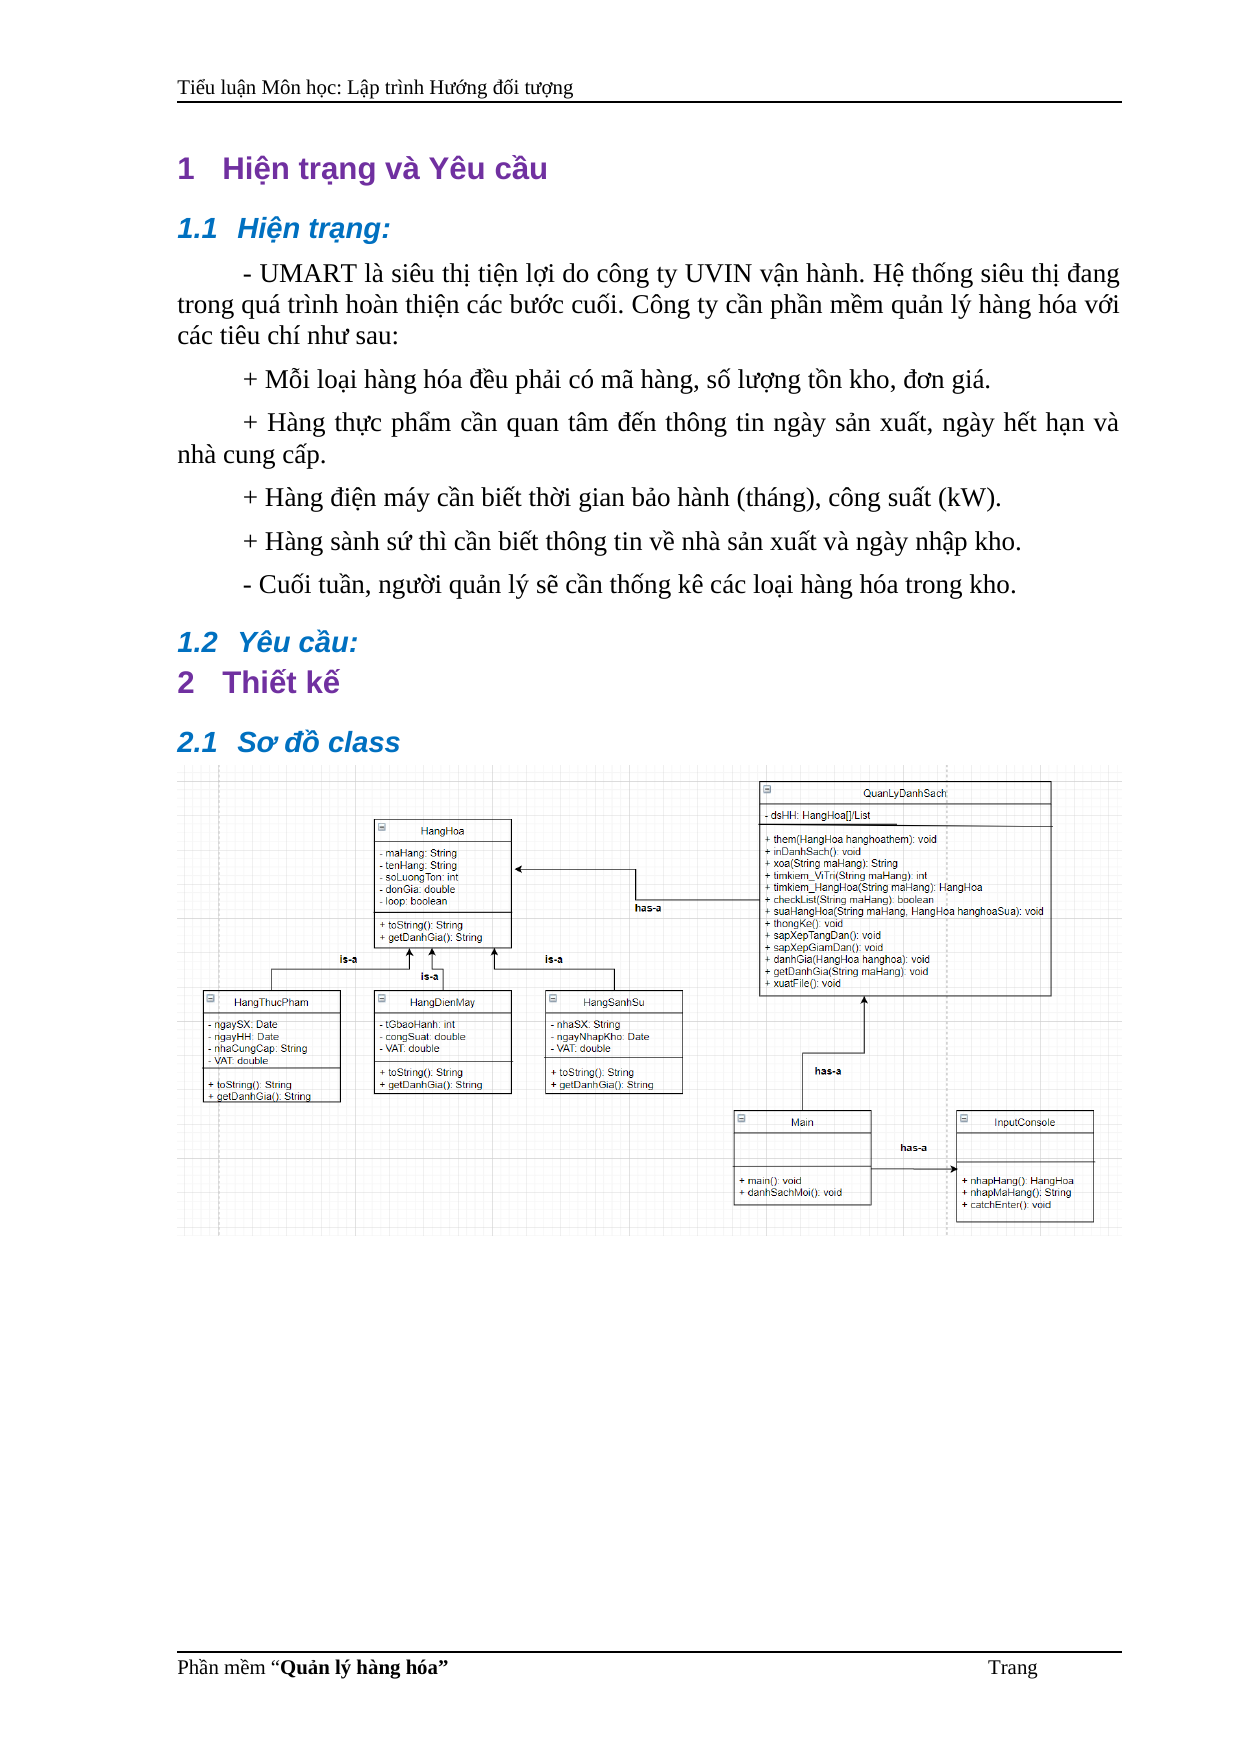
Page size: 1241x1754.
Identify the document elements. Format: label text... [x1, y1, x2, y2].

subtitle Yêu cầu: [177, 625, 1122, 658]
list UMART là siêu thị tiện lợi do công ty UVIN vận hành. Hệ thống siêu thị đang trong quá trình hoàn thiện các bước cuối. Công ty cần phần mềm quản lý hàng hóa với các tiêu chí như sau: [177, 257, 1122, 350]
subtitle Hiện trạng: [177, 211, 1122, 244]
subtitle Hiện trạng và Yêu cầu [177, 150, 1122, 186]
subtitle Sơ đồ class [177, 726, 1122, 759]
picture [177, 765, 1122, 1236]
text + Hàng điện máy cần biết thời gian bảo hành (tháng), công suất (kW). [177, 481, 1122, 512]
text + Mỗi loại hàng hóa đều phải có mã hàng, số lượng tồn kho, đơn giá. [177, 363, 1122, 394]
text + Hàng thực phẩm cần quan tâm đến thông tin ngày sản xuất, ngày hết hạn và nhà cung cấp. [177, 407, 1122, 469]
subtitle Thiết kế [177, 664, 1122, 701]
list Cuối tuần, người quản lý sẽ cần thống kê các loại hàng hóa trong kho. [177, 569, 1122, 600]
text + Hàng sành sứ thì cần biết thông tin về nhà sản xuất và ngày nhập kho. [177, 525, 1122, 556]
